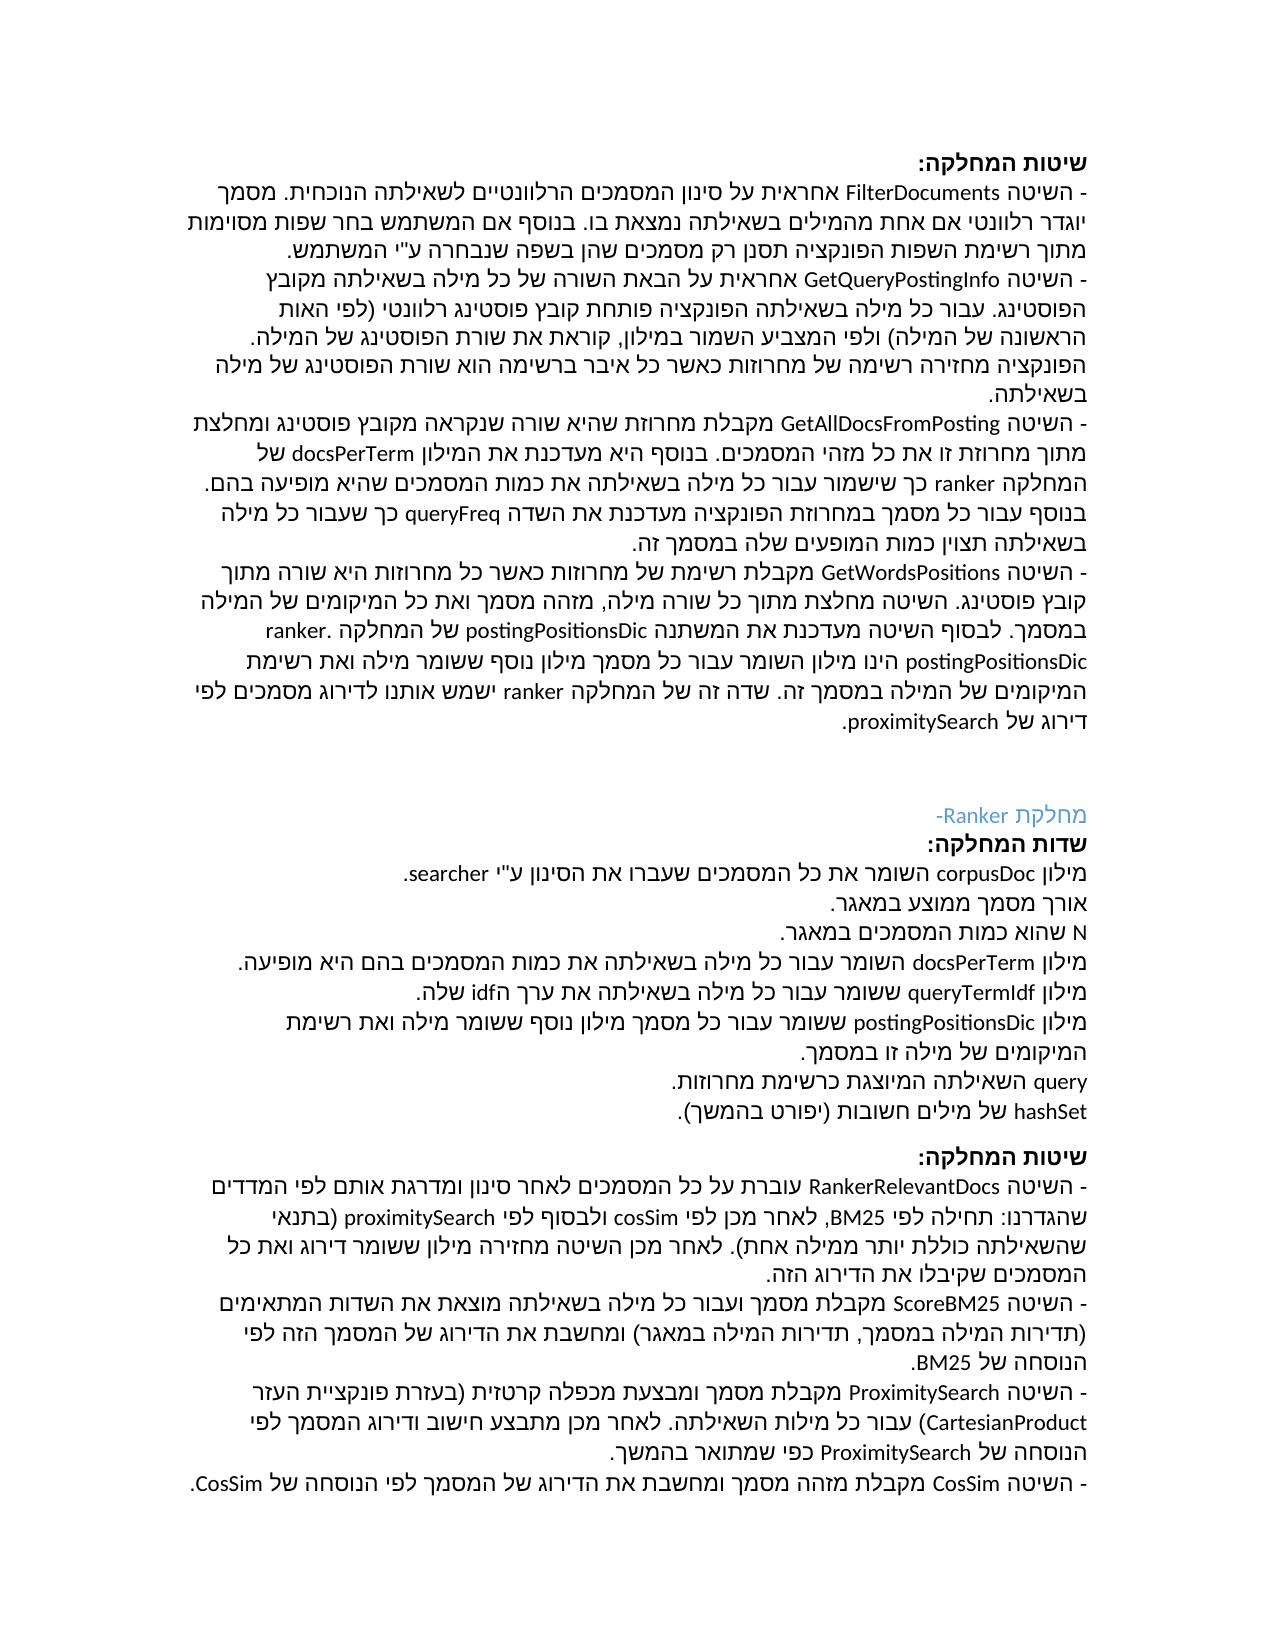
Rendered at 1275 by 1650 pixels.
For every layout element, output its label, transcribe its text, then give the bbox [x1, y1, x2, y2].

text שיטות המחלקה: - השיטה FilterDocuments אחראית על סינון המסמכים הרלוונטיים לשאילתה הנוכחית. מסמך יוגדר רלוונטי אם אחת מהמילים בשאילתה נמצאת בו. בנוסף אם המשתמש בחר שפות מסוימות מתוך רשימת השפות הפונקציה תסנן רק מסמכים שהן בשפה שנבחרה ע"י המשתמש. - השיטה GetQueryPostingInfo אחראית על הבאת השורה של כל מילה בשאילתה מקובץ הפוסטינג. עבור כל מילה בשאילתה הפונקציה פותחת קובץ פוסטינג רלוונטי (לפי האות הראשונה של המילה) ולפי המצביע השמור במילון, קוראת את שורת הפוסטינג של המילה. הפונקציה מחזירה רשימה של מחרוזות כאשר כל איבר ברשימה הוא שורת הפוסטינג של מילה בשאילתה. - השיטה GetAllDocsFromPosting מקבלת מחרוזת שהיא שורה שנקראה מקובץ פוסטינג ומחלצת מתוך מחרוזת זו את כל מזהי המסמכים. בנוסף היא מעדכנת את המילון docsPerTerm של המחלקה ranker כך שישמור עבור כל מילה בשאילתה את כמות המסמכים שהיא מופיעה בהם. בנוסף עבור כל מסמך במחרוזת הפונקציה מעדכנת את השדה queryFreq כך שעבור כל מילה בשאילתה תצוין כמות המופעים שלה במסמך זה. - השיטה GetWordsPositions מקבלת רשימת של מחרוזות כאשר כל מחרוזות היא שורה מתוך קובץ פוסטינג. השיטה מחלצת מתוך כל שורה מילה, מזהה מסמך ואת כל המיקומים של המילה במסמך. לבסוף השיטה מעדכנת את המשתנה postingPositionsDic של המחלקה ranker. postingPositionsDic הינו מילון השומר עבור כל מסמך מילון נוסף ששומר מילה ואת רשימת המיקומים של המילה במסמך זה. שדה זה של המחלקה ranker ישמש אותנו לדירוג מסמכים לפי דירוג של proximitySearch. [187, 150, 1087, 735]
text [187, 1144, 1087, 1497]
text מחלקת Ranker- שדות המחלקה: מילון corpusDoc השומר את כל המסמכים שעברו את הסינון ע"י searcher. אורך מסמך ממוצע במאגר. N שהוא כמות המסמכים במאגר. מילון docsPerTerm השומר עבור כל מילה בשאילתה את כמות המסמכים בהם היא מופיעה. מילון queryTermIdf ששומר עבור כל מילה בשאילתה את ערך הidf שלה. מילון postingPositionsDic ששומר עבור כל מסמך מילון נוסף ששומר מילה ואת רשימת המיקומים של מילה זו במסמך. query השאילתה המיוצגת כרשימת מחרוזות. hashSet של מילים חשובות (יפורט בהמשך). [187, 801, 1087, 1125]
